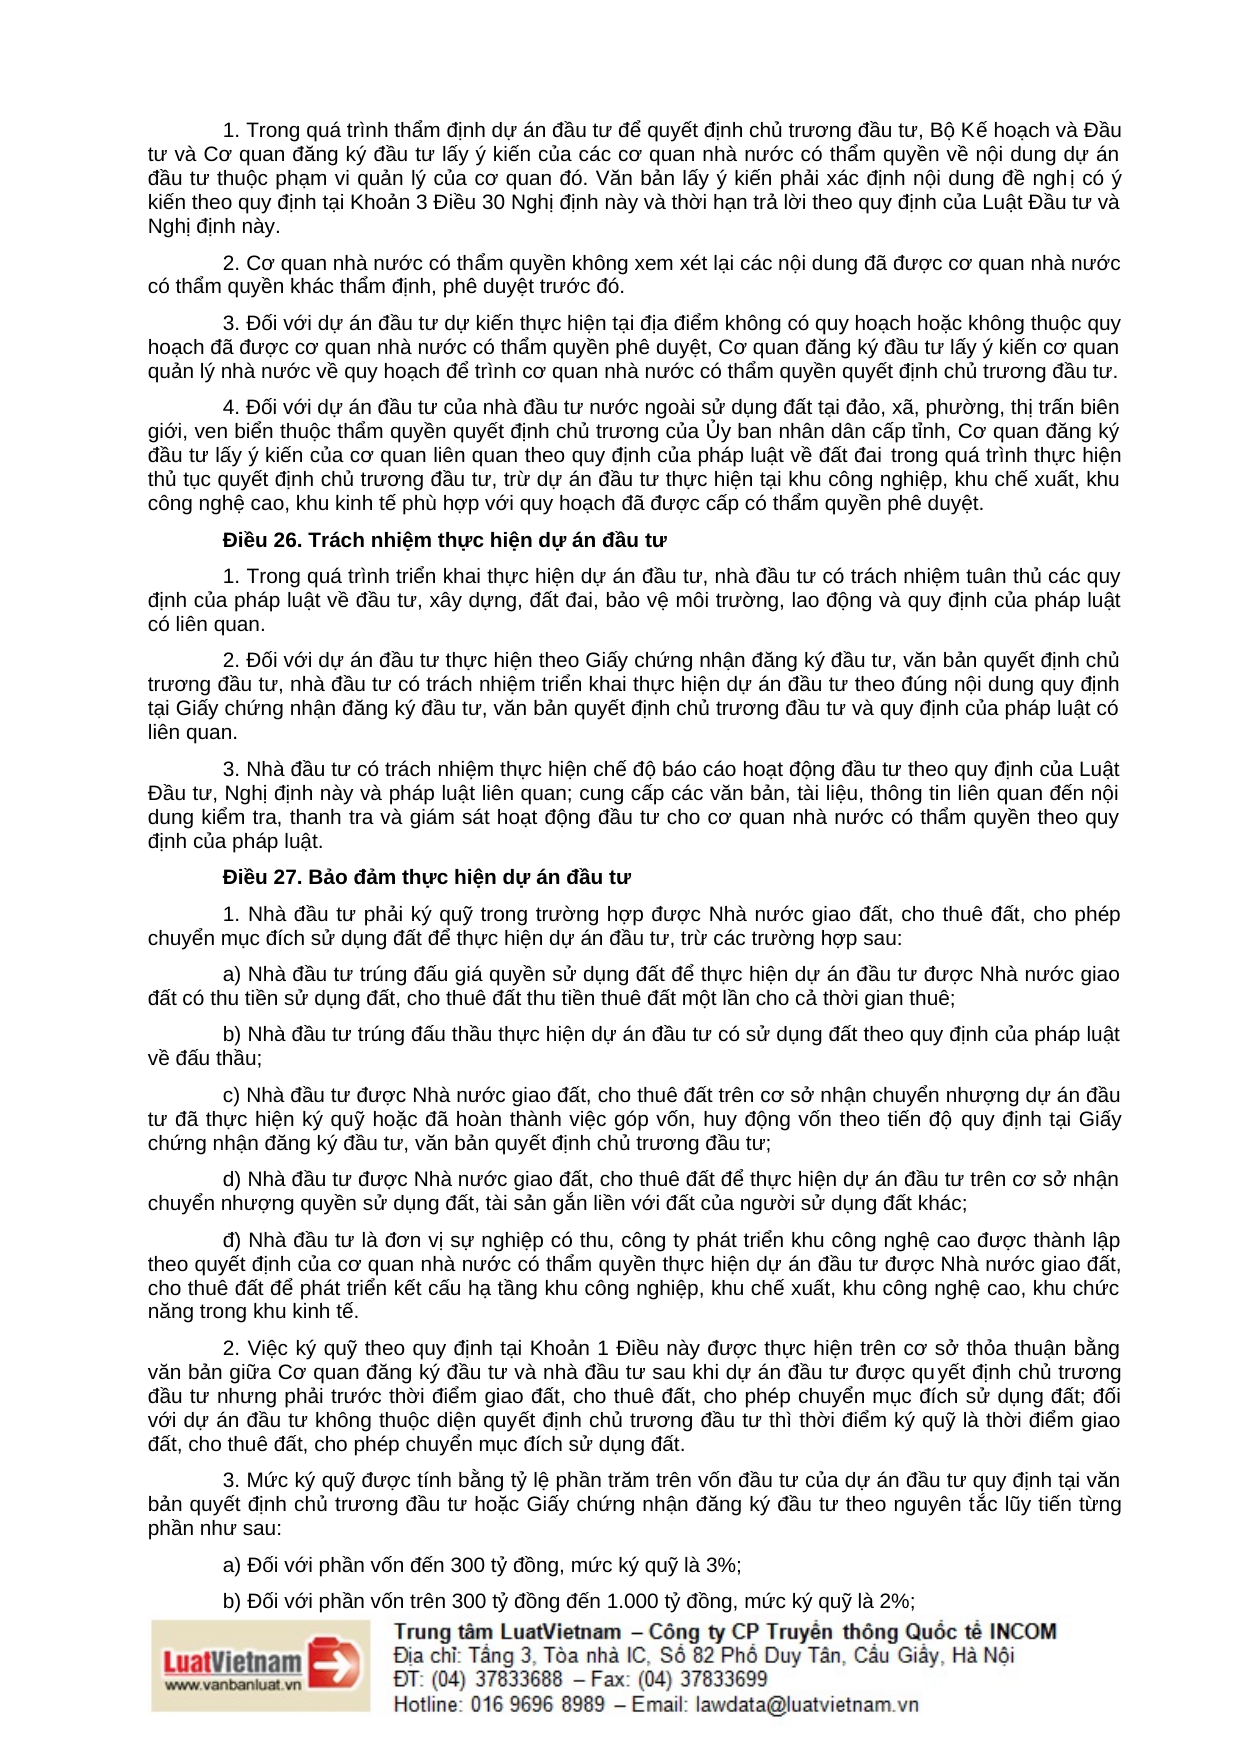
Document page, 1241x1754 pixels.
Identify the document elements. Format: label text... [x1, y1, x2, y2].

text 3. Nhà đầu tư có trách nhiệm thực hiện chế độ báo cáo hoạt động đầu tư theo quy định của Luật Đầu tư, Nghị định này và pháp luật liên quan; cung cấp các văn bản, tài liệu, thông tin liên quan đến nội dung kiểm tra, thanh tra và giám sát hoạt động đầu tư cho cơ quan nhà nước có thẩm quyền theo quy định của pháp luật. [148, 757, 1122, 852]
text c) Nhà đầu tư được Nhà nước giao đất, cho thuê đất trên cơ sở nhận chuyển nhượng dự án đầu tư đã thực hiện ký quỹ hoặc đã hoàn thành việc góp vốn, huy động vốn theo tiến độ quy định tại Giấy chứng nhận đăng ký đầu tư, văn bản quyết định chủ trương đầu tư; [148, 1083, 1122, 1154]
text Điều 27. Bảo đảm thực hiện dự án đầu tư [148, 865, 1122, 889]
text d) Nhà đầu tư được Nhà nước giao đất, cho thuê đất để thực hiện dự án đầu tư trên cơ sở nhận chuyển nhượng quyền sử dụng đất, tài sản gắn liền với đất của người sử dụng đất khác; [148, 1167, 1122, 1215]
text 3. Mức ký quỹ được tính bằng tỷ lệ phần trăm trên vốn đầu tư của dự án đầu tư quy định tại văn bản quyết định chủ trương đầu tư hoặc Giấy chứng nhận đăng ký đầu tư theo nguyên tắc lũy tiến từng phần như sau: [148, 1468, 1122, 1540]
text a) Nhà đầu tư trúng đấu giá quyền sử dụng đất để thực hiện dự án đầu tư được Nhà nước giao đất có thu tiền sử dụng đất, cho thuê đất thu tiền thuê đất một lần cho cả thời gian thuê; [148, 962, 1122, 1010]
text 1. Trong quá trình triển khai thực hiện dự án đầu tư, nhà đầu tư có trách nhiệm tuân thủ các quy định của pháp luật về đầu tư, xây dựng, đất đai, bảo vệ môi trường, lao động và quy định của pháp luật có liên quan. [148, 564, 1122, 636]
text b) Đối với phần vốn trên 300 tỷ đồng đến 1.000 tỷ đồng, mức ký quỹ là 2%; [148, 1589, 1122, 1613]
text 2. Đối với dự án đầu tư thực hiện theo Giấy chứng nhận đăng ký đầu tư, văn bản quyết định chủ trương đầu tư, nhà đầu tư có trách nhiệm triển khai thực hiện dự án đầu tư theo đúng nội dung quy định tại Giấy chứng nhận đăng ký đầu tư, văn bản quyết định chủ trương đầu tư và quy định của pháp luật có liên quan. [148, 648, 1122, 744]
text Điều 26. Trách nhiệm thực hiện dự án đầu tư [148, 527, 1122, 551]
text 2. Việc ký quỹ theo quy định tại Khoản 1 Điều này được thực hiện trên cơ sở thỏa thuận bằng văn bản giữa Cơ quan đăng ký đầu tư và nhà đầu tư sau khi dự án đầu tư được quyết định chủ trương đầu tư nhưng phải trước thời điểm giao đất, cho thuê đất, cho phép chuyển mục đích sử dụng đất; đối với dự án đầu tư không thuộc diện quyết định chủ trương đầu tư thì thời điểm ký quỹ là thời điểm giao đất, cho thuê đất, cho phép chuyển mục đích sử dụng đất. [148, 1336, 1122, 1456]
text b) Nhà đầu tư trúng đấu thầu thực hiện dự án đầu tư có sử dụng đất theo quy định của pháp luật về đấu thầu; [148, 1022, 1122, 1070]
text 1. Nhà đầu tư phải ký quỹ trong trường hợp được Nhà nước giao đất, cho thuê đất, cho phép chuyển mục đích sử dụng đất để thực hiện dự án đầu tư, trừ các trường hợp sau: [148, 901, 1122, 949]
text đ) Nhà đầu tư là đơn vị sự nghiệp có thu, công ty phát triển khu công nghệ cao được thành lập theo quyết định của cơ quan nhà nước có thẩm quyền thực hiện dự án đầu tư được Nhà nước giao đất, cho thuê đất để phát triển kết cấu hạ tầng khu công nghiệp, khu chế xuất, khu công nghệ cao, khu chức năng trong khu kinh tế. [148, 1227, 1122, 1323]
picture [147, 1614, 1087, 1731]
text 1. Trong quá trình thẩm định dự án đầu tư để quyết định chủ trương đầu tư, Bộ Kế hoạch và Đầu tư và Cơ quan đăng ký đầu tư lấy ý kiến của các cơ quan nhà nước có thẩm quyền về nội dung dự án đầu tư thuộc phạm vi quản lý của cơ quan đó. Văn bản lấy ý kiến phải xác định nội dung đề nghị có ý kiến theo quy định tại Khoản 3 Điều 30 Nghị định này và thời hạn trả lời theo quy định của Luật Đầu tư và Nghị định này. [148, 118, 1122, 238]
text 2. Cơ quan nhà nước có thẩm quyền không xem xét lại các nội dung đã được cơ quan nhà nước có thẩm quyền khác thẩm định, phê duyệt trước đó. [148, 250, 1122, 298]
text a) Đối với phần vốn đến 300 tỷ đồng, mức ký quỹ là 3%; [148, 1552, 1122, 1576]
text 3. Đối với dự án đầu tư dự kiến thực hiện tại địa điểm không có quy hoạch hoặc không thuộc quy hoạch đã được cơ quan nhà nước có thẩm quyền phê duyệt, Cơ quan đăng ký đầu tư lấy ý kiến cơ quan quản lý nhà nước về quy hoạch để trình cơ quan nhà nước có thẩm quyền quyết định chủ trương đầu tư. [148, 311, 1122, 383]
text 4. Đối với dự án đầu tư của nhà đầu tư nước ngoài sử dụng đất tại đảo, xã, phường, thị trấn biên giới, ven biển thuộc thẩm quyền quyết định chủ trương của Ủy ban nhân dân cấp tỉnh, Cơ quan đăng ký đầu tư lấy ý kiến của cơ quan liên quan theo quy định của pháp luật về đất đai trong quá trình thực hiện thủ tục quyết định chủ trương đầu tư, trừ dự án đầu tư thực hiện tại khu công nghiệp, khu chế xuất, khu công nghệ cao, khu kinh tế phù hợp với quy hoạch đã được cấp có thẩm quyền phê duyệt. [148, 395, 1122, 515]
